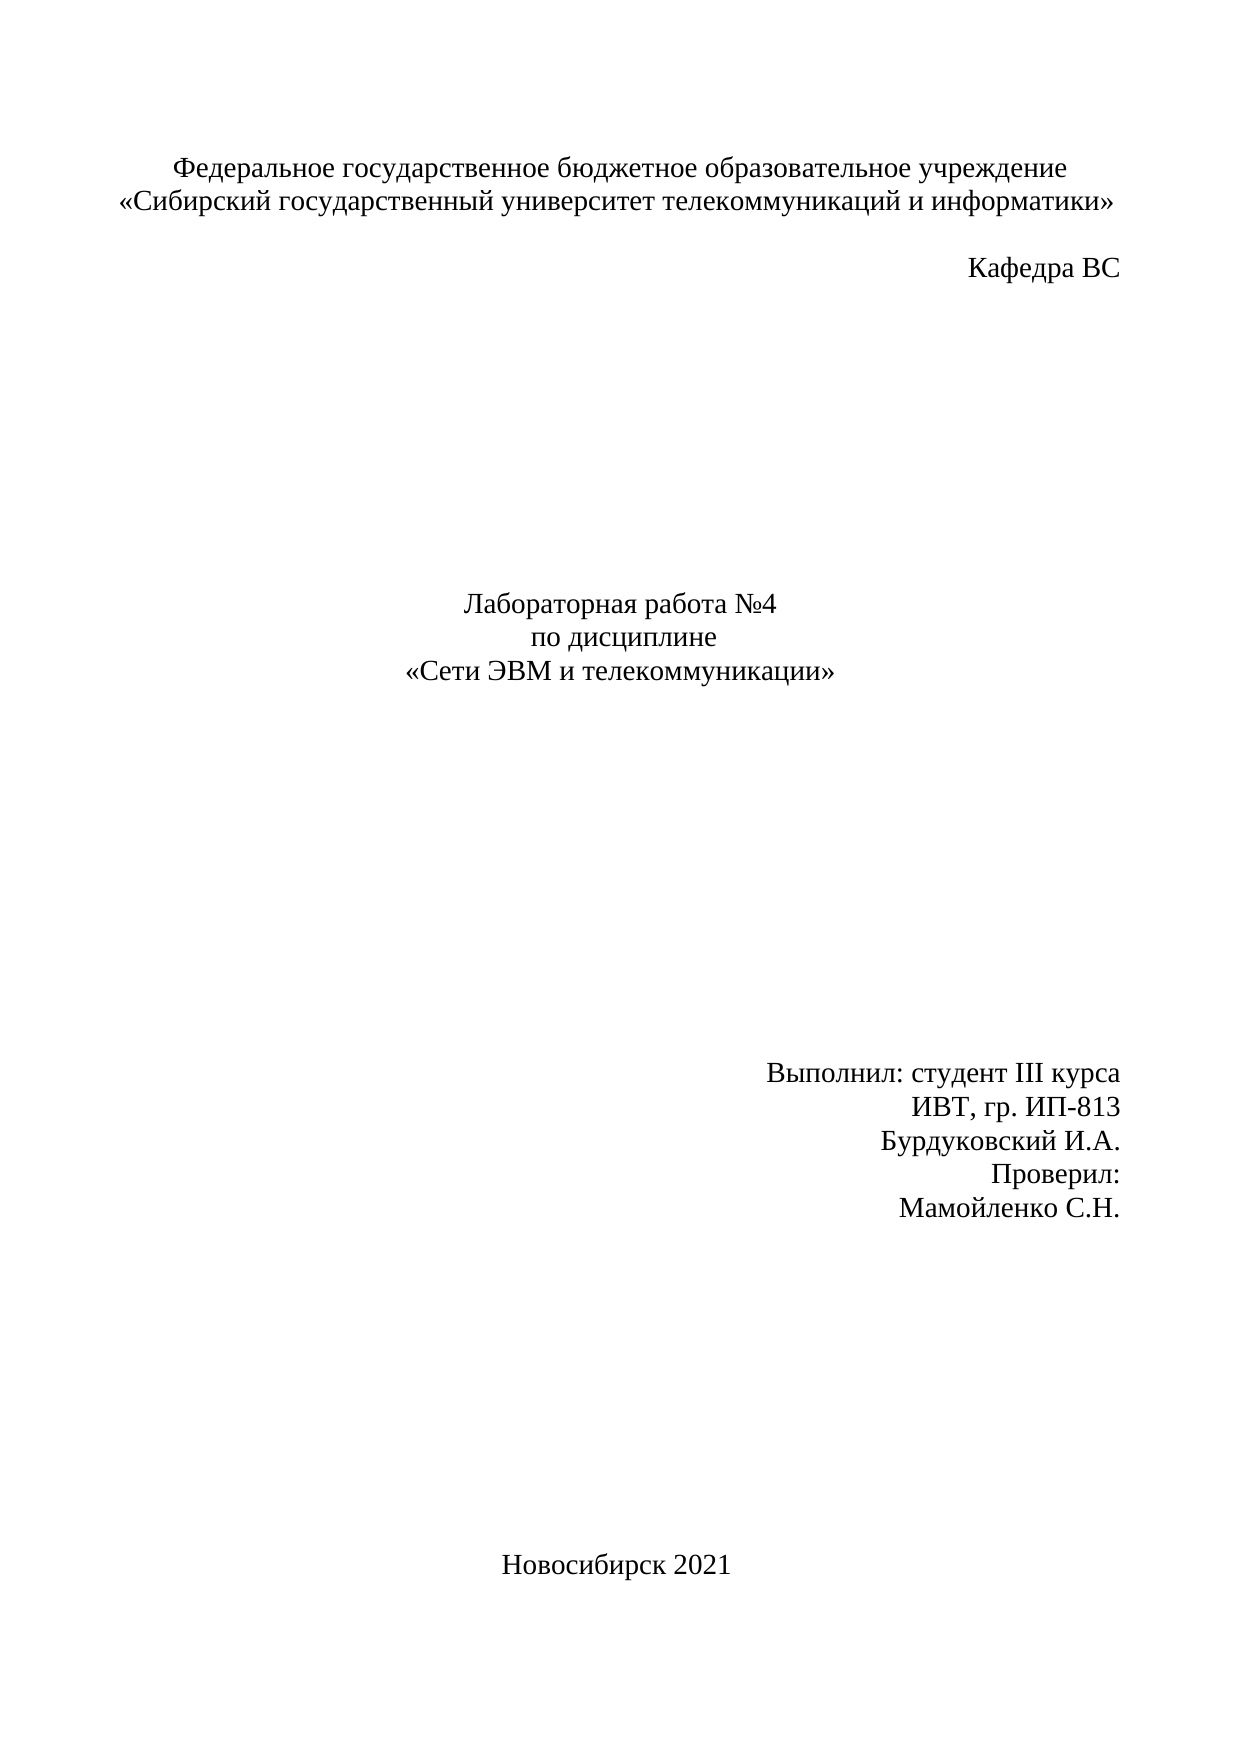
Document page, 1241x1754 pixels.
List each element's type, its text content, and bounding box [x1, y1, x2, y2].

text Лабораторная работа №4 [112, 586, 1128, 619]
text Выполнил: студент III курса [112, 1056, 1128, 1089]
text «Сети ЭВМ и телекоммуникации» [112, 653, 1128, 687]
text Проверил: [112, 1156, 1128, 1190]
text Федеральное государственное бюджетное образовательное учреждение «Сибирский государственный университет телекоммуникаций и информатики» [112, 150, 1128, 217]
text Мамойленко С.Н. [112, 1190, 1128, 1223]
text Бурдуковский И.А. [112, 1123, 1128, 1156]
text Новосибирск 2021 [112, 1547, 1128, 1580]
text ИВТ, гр. ИП-813 [112, 1089, 1128, 1123]
text Кафедра ВС [112, 251, 1128, 284]
text по дисциплине [112, 619, 1128, 653]
